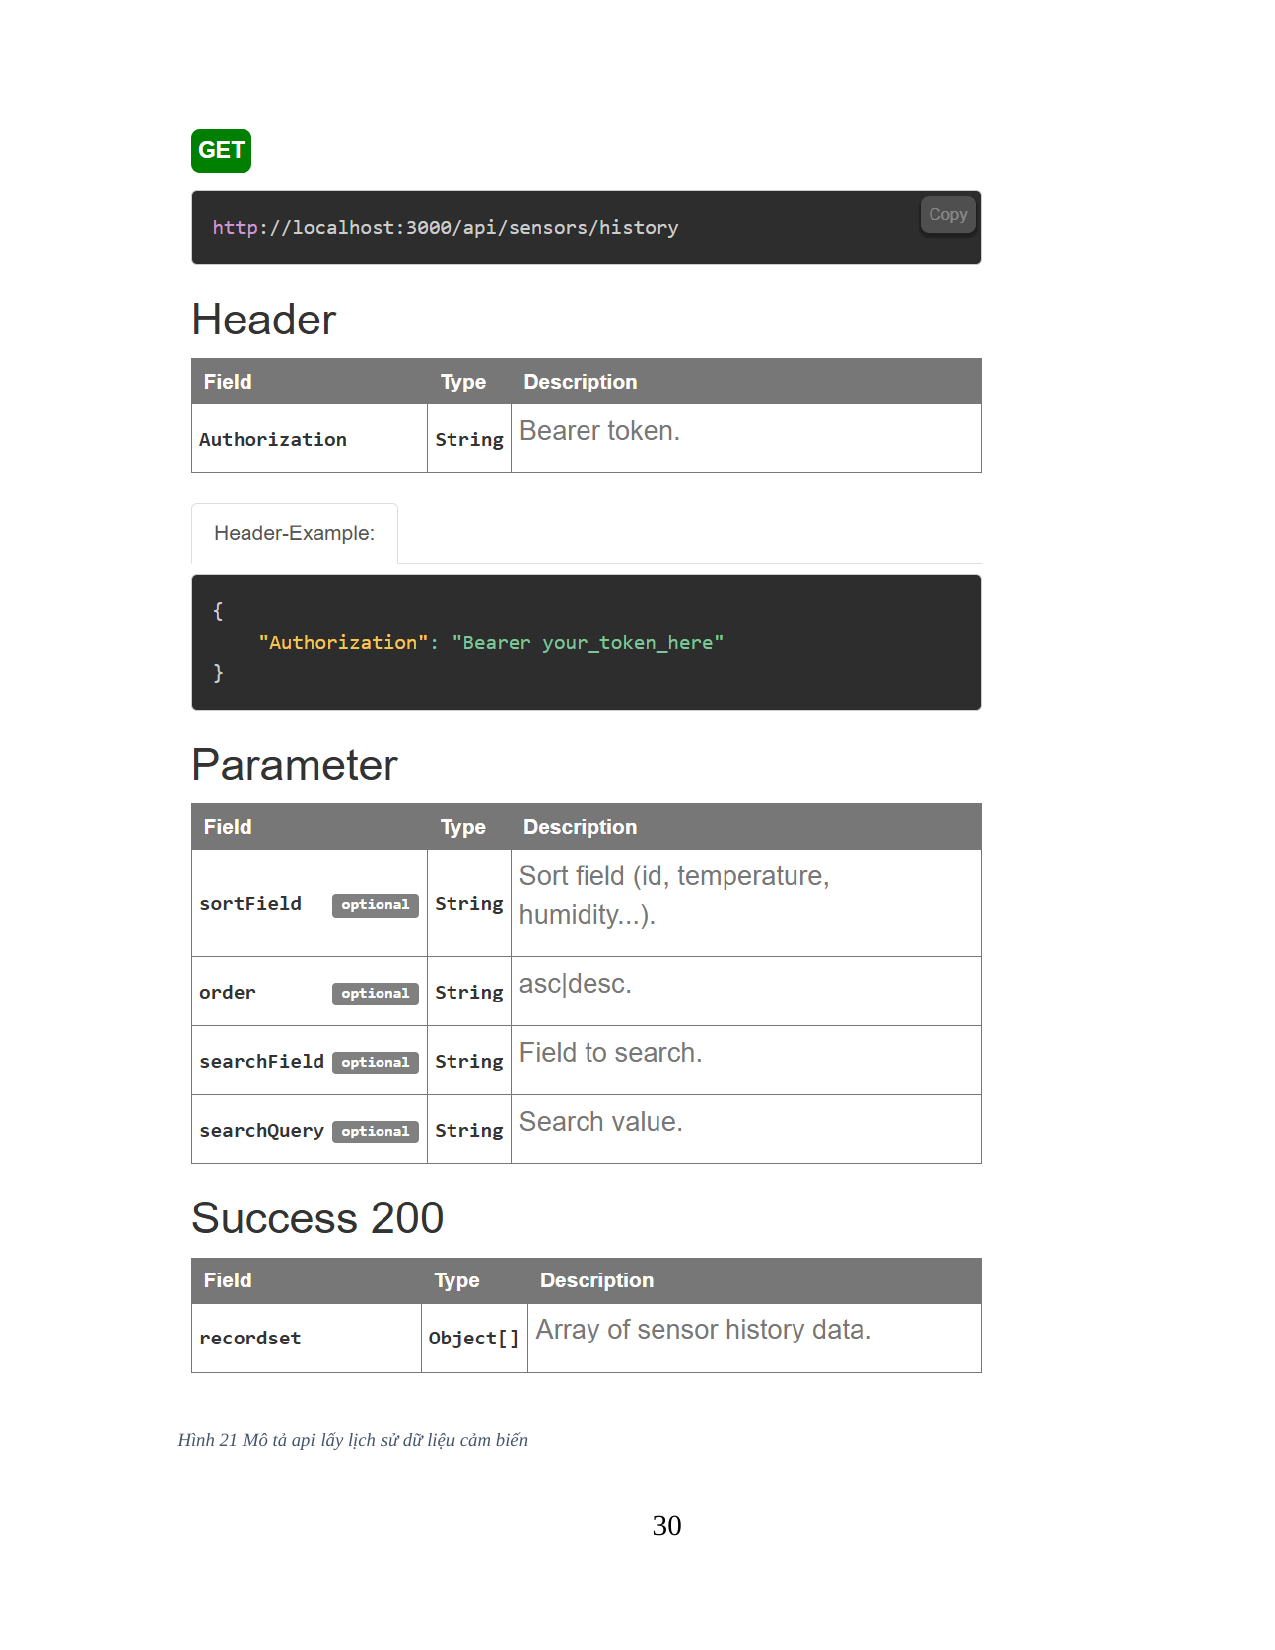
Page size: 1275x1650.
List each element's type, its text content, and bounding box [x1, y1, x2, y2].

text Hình 21 Mô tả api lấy lịch sử dữ liệu cảm biến [177, 1428, 1157, 1450]
picture [177, 118, 1000, 1410]
